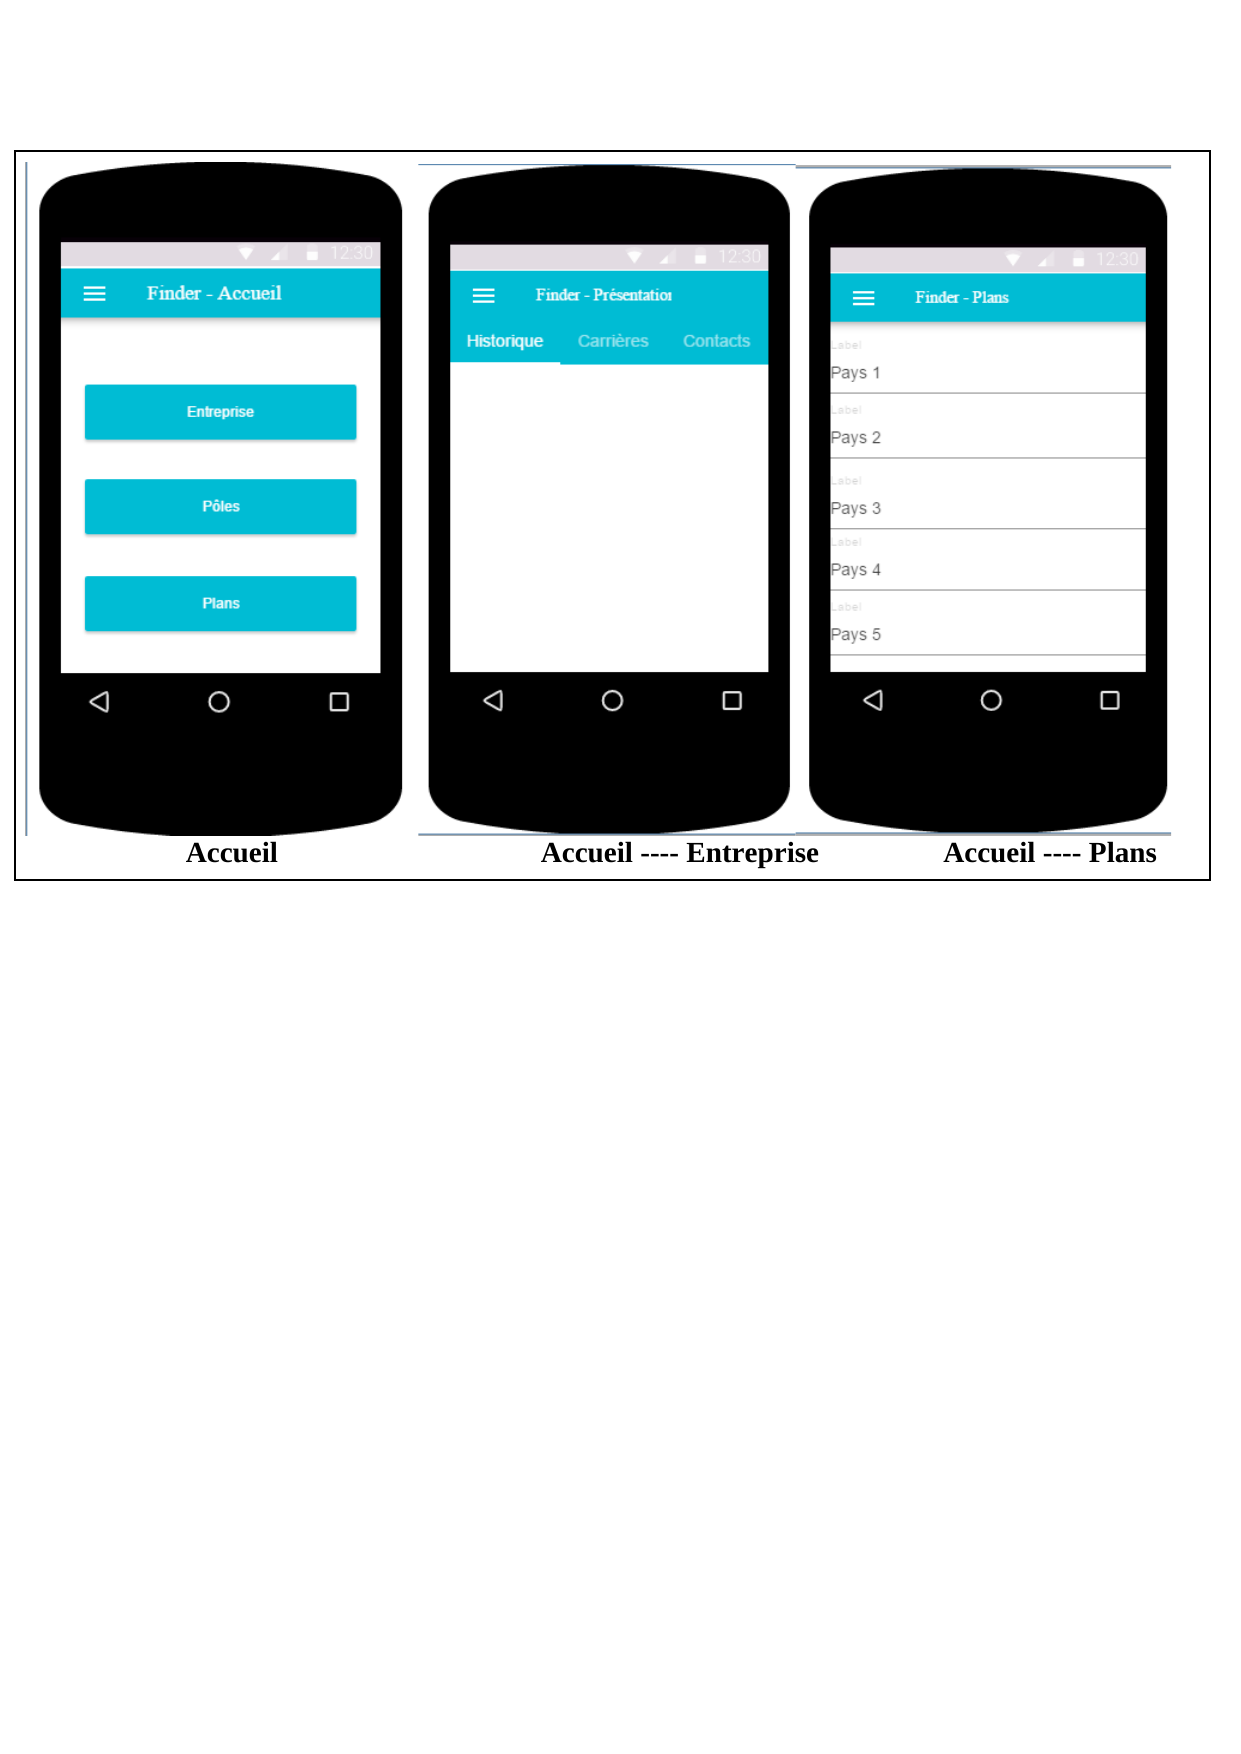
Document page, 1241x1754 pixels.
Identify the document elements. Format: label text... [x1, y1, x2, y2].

table_cell Accueil Accueil ---- Entreprise Accueil ---- Plans [16, 152, 1209, 879]
picture [25, 162, 1172, 836]
